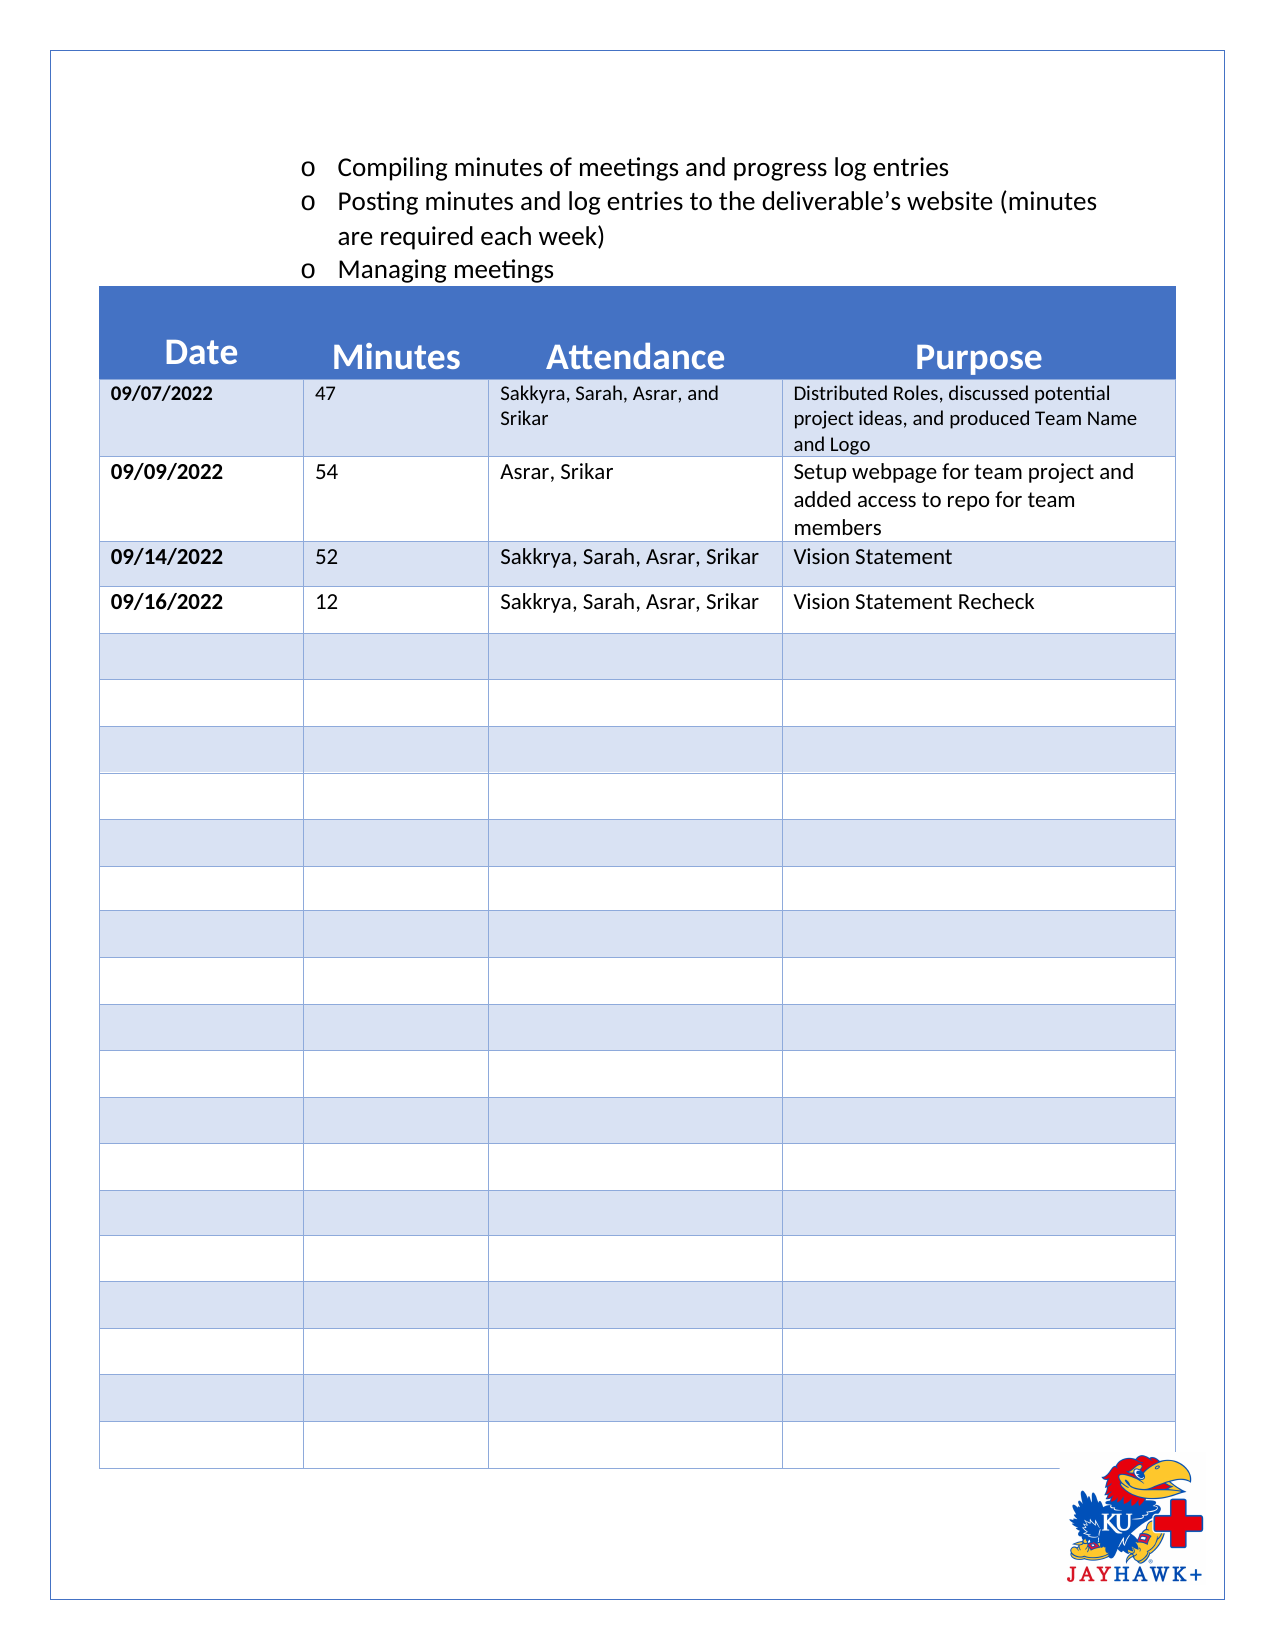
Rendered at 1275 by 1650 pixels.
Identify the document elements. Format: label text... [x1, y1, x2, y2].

table_cell [100, 820, 303, 866]
table_cell [489, 634, 782, 679]
table_cell Sakkyra, Sarah, Asrar, and Srikar [489, 380, 782, 456]
table_cell [489, 1144, 782, 1190]
table_cell [100, 1005, 303, 1050]
table_cell [100, 1329, 303, 1374]
picture [1059, 1452, 1206, 1584]
table_cell [304, 1329, 488, 1374]
table_cell [489, 680, 782, 726]
table_cell [100, 958, 303, 1003]
table_cell [100, 680, 303, 726]
table_cell [489, 1005, 782, 1050]
table_cell [783, 1144, 1175, 1190]
table_cell Asrar, Srikar [489, 457, 782, 541]
table_cell [304, 1282, 488, 1328]
table_cell [100, 634, 303, 679]
table_cell [489, 1329, 782, 1374]
table_cell [783, 1375, 1175, 1421]
table_cell 54 [304, 457, 488, 541]
table_cell [783, 774, 1175, 819]
table_cell [304, 634, 488, 679]
table_cell [783, 634, 1175, 679]
table_cell [783, 867, 1175, 910]
table_cell [100, 1144, 303, 1190]
table_cell [100, 1098, 303, 1143]
table_cell [100, 867, 303, 910]
table_cell [783, 1282, 1175, 1328]
table_cell [489, 911, 782, 957]
table_cell [489, 1191, 782, 1235]
table_cell [783, 1098, 1175, 1143]
table_cell [100, 727, 303, 772]
list Compiling minutes of meetings and progress log entries [300, 150, 1125, 184]
table_cell [304, 774, 488, 819]
table_header Attendance [489, 287, 782, 379]
table_cell [489, 1375, 782, 1421]
table_cell [304, 680, 488, 726]
table_cell [304, 958, 488, 1003]
table_cell [783, 1005, 1175, 1050]
table_cell [783, 1051, 1175, 1097]
table_cell [783, 1329, 1175, 1374]
table_cell [489, 867, 782, 910]
table_cell [304, 1191, 488, 1235]
table_cell Distributed Roles, discussed potential project ideas, and produced Team Name and Logo [783, 380, 1175, 456]
table_cell [783, 727, 1175, 772]
table_cell [100, 911, 303, 957]
table_cell [783, 680, 1175, 726]
table_cell [304, 911, 488, 957]
table_cell Vision Statement [783, 542, 1175, 586]
table_cell [489, 1236, 782, 1281]
table_cell [100, 1375, 303, 1421]
table_cell 09/14/2022 [100, 542, 303, 586]
table_cell [100, 1051, 303, 1097]
table_cell 09/16/2022 [100, 587, 303, 633]
table_header Purpose [783, 287, 1175, 379]
list Managing meetings [300, 252, 1125, 286]
table_cell [100, 1282, 303, 1328]
table_header Date [100, 287, 303, 379]
table_cell Setup webpage for team project and added access to repo for team members [783, 457, 1175, 541]
table_cell [100, 1422, 303, 1467]
table_cell 09/07/2022 [100, 380, 303, 456]
table_cell [304, 867, 488, 910]
table_cell [489, 1051, 782, 1097]
table_cell 47 [304, 380, 488, 456]
table_cell [489, 1422, 782, 1467]
table_header Minutes [304, 287, 488, 379]
table_cell [489, 958, 782, 1003]
table_cell [100, 1191, 303, 1235]
table_cell [783, 1236, 1175, 1281]
table_cell [304, 1422, 488, 1467]
table_cell [783, 911, 1175, 957]
table_cell [489, 1098, 782, 1143]
list Posting minutes and log entries to the deliverable’s website (minutes are required each week) [300, 184, 1125, 252]
table_cell [304, 1005, 488, 1050]
table_cell [304, 1236, 488, 1281]
table_cell [783, 820, 1175, 866]
table_cell [489, 820, 782, 866]
table_cell 09/09/2022 [100, 457, 303, 541]
table_cell Sakkrya, Sarah, Asrar, Srikar [489, 587, 782, 633]
table_cell [783, 1191, 1175, 1235]
table_cell [304, 1051, 488, 1097]
table_cell [100, 1236, 303, 1281]
table_cell [489, 774, 782, 819]
table_cell [304, 1144, 488, 1190]
table_cell [489, 1282, 782, 1328]
table_cell [304, 820, 488, 866]
table_cell 12 [304, 587, 488, 633]
table_cell [304, 727, 488, 772]
table_cell [100, 774, 303, 819]
table_cell [783, 1422, 1175, 1467]
table_cell [783, 958, 1175, 1003]
table_cell Sakkrya, Sarah, Asrar, Srikar [489, 542, 782, 586]
table_cell 52 [304, 542, 488, 586]
table_cell [489, 727, 782, 772]
table_cell Vision Statement Recheck [783, 587, 1175, 633]
table_cell [304, 1375, 488, 1421]
table_cell [304, 1098, 488, 1143]
